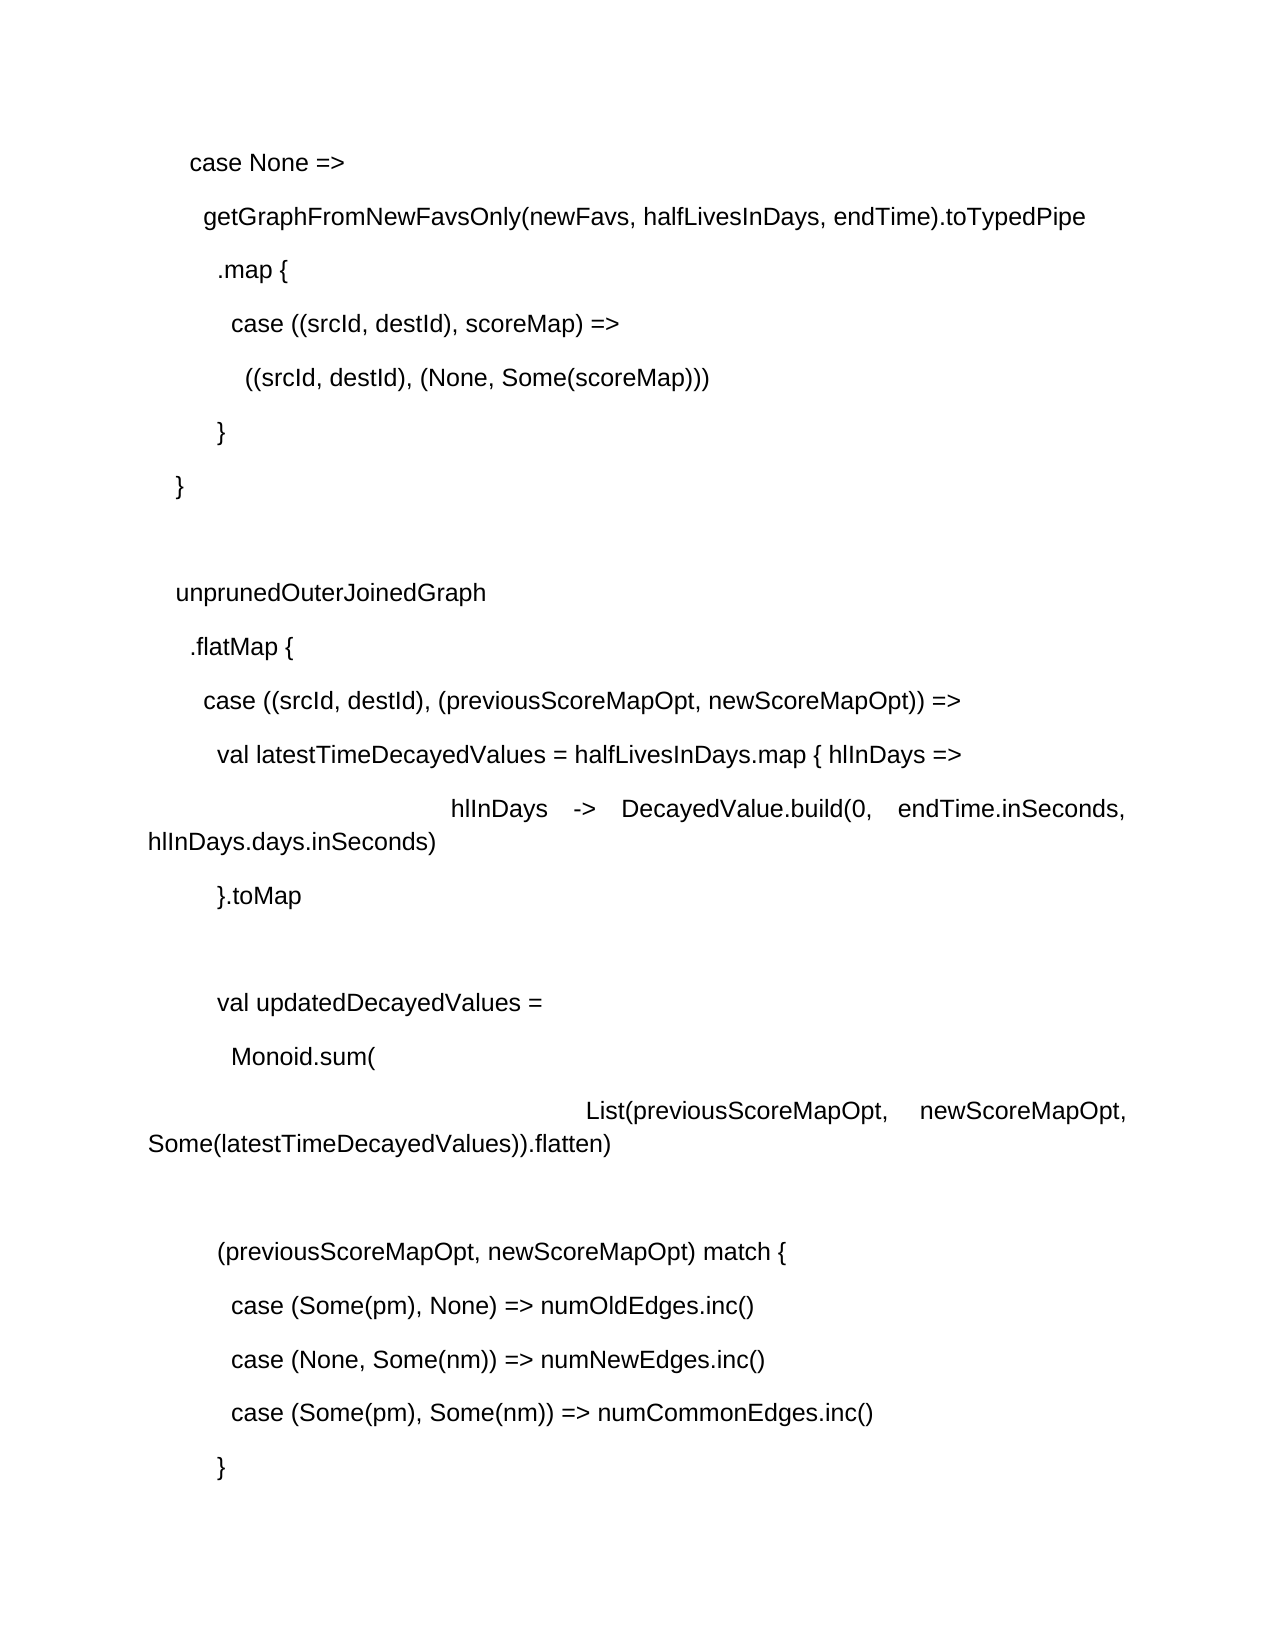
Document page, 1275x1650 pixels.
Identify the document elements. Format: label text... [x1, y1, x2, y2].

text case ((srcId, destId), (previousScoreMapOpt, newScoreMapOpt)) => [148, 686, 1127, 715]
text } [148, 417, 1127, 446]
text }.toMap [148, 881, 1127, 909]
text getGraphFromNewFavsOnly(newFavs, halfLivesInDays, endTime).toTypedPipe [148, 201, 1127, 230]
text val updatedDecayedValues = [148, 988, 1127, 1017]
text case (None, Some(nm)) => numNewEdges.inc() [148, 1344, 1127, 1373]
text case ((srcId, destId), scoreMap) => [148, 309, 1127, 338]
text .flatMap { [148, 632, 1127, 661]
text } [148, 1452, 1127, 1481]
text case (Some(pm), Some(nm)) => numCommonEdges.inc() [148, 1398, 1127, 1427]
text Monoid.sum( [148, 1042, 1127, 1071]
text case (Some(pm), None) => numOldEdges.inc() [148, 1291, 1127, 1319]
text val latestTimeDecayedValues = halfLivesInDays.map { hlInDays => [148, 740, 1127, 769]
text hlInDays -> DecayedValue.build(0, endTime.inSeconds, hlInDays.days.inSeconds) [148, 794, 1127, 856]
text .map { [148, 255, 1127, 284]
text ((srcId, destId), (None, Some(scoreMap))) [148, 363, 1127, 392]
text } [148, 471, 1127, 499]
text List(previousScoreMapOpt, newScoreMapOpt, Some(latestTimeDecayedValues)).flatten) [148, 1096, 1127, 1158]
text case None => [148, 148, 1127, 176]
text (previousScoreMapOpt, newScoreMapOpt) match { [148, 1237, 1127, 1266]
text unprunedOuterJoinedGraph [148, 578, 1127, 607]
